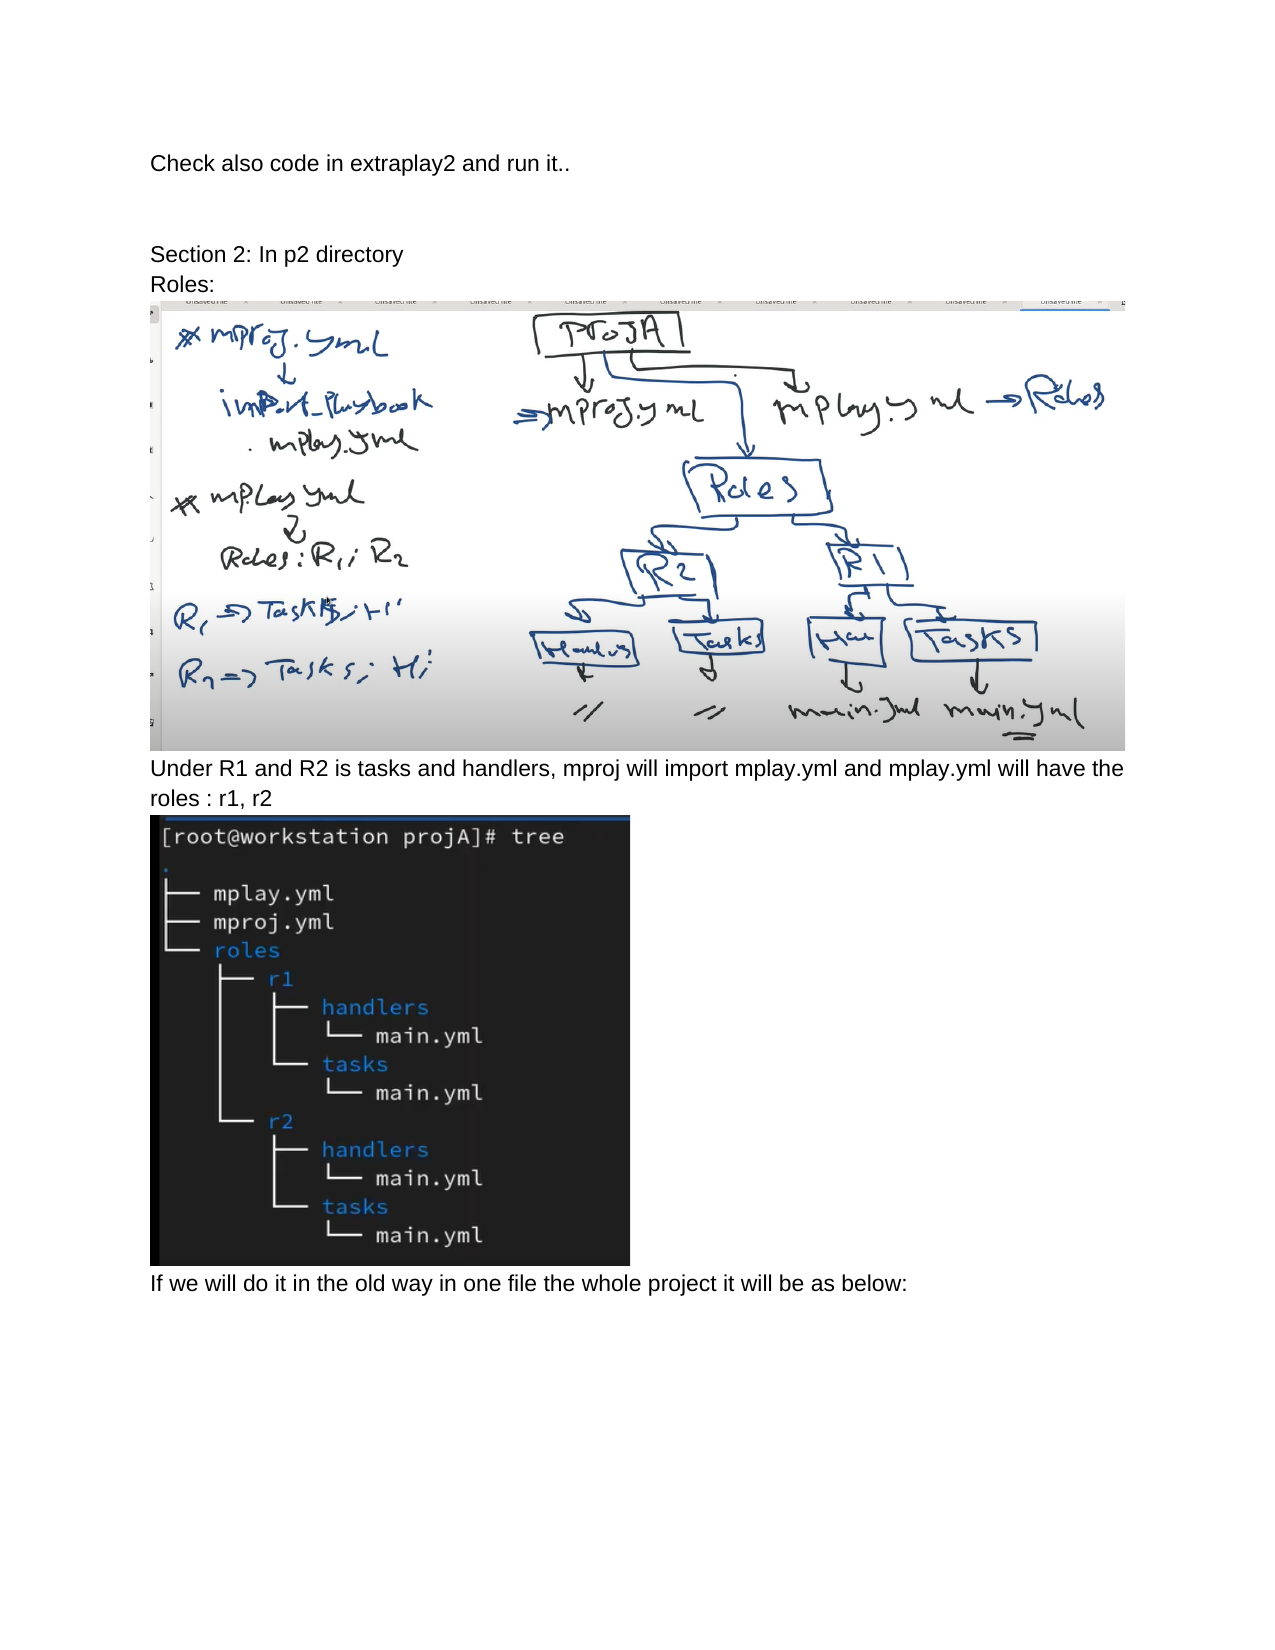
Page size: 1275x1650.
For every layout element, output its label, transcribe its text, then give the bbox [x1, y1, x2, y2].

text Section 2: In p2 directory [150, 241, 1125, 267]
text Under R1 and R2 is tasks and handlers, mproj will import mplay.yml and mplay.yml will have the roles : r1, r2 [150, 755, 1125, 811]
picture [150, 301, 1125, 751]
picture [150, 815, 631, 1266]
text Roles: [150, 271, 1125, 297]
text Check also code in extraplay2 and run it.. [150, 150, 1125, 176]
